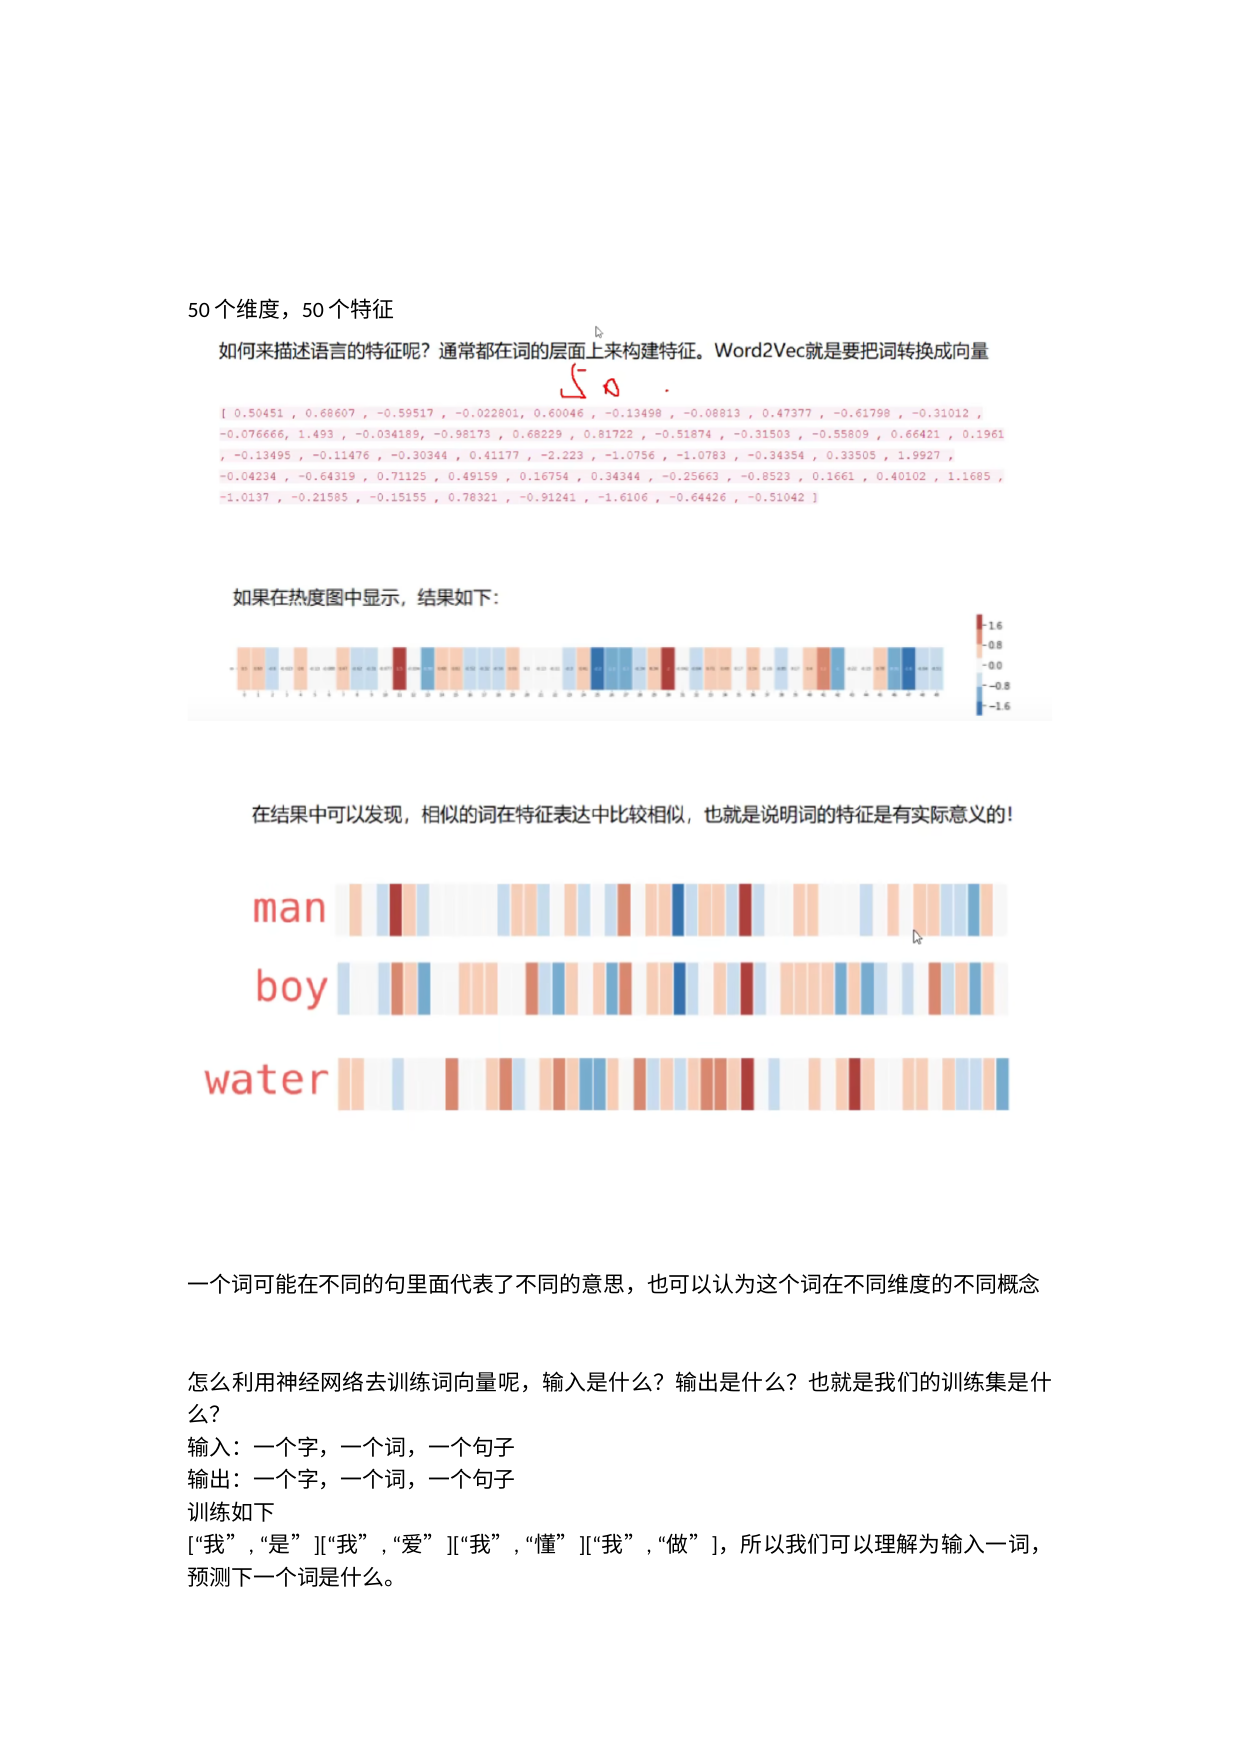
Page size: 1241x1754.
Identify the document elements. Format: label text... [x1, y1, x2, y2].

text 输出：一个字，一个词，一个句子 [187, 1462, 1053, 1494]
text 一个词可能在不同的句里面代表了不同的意思，也可以认为这个词在不同维度的不同概念 [187, 1267, 1053, 1299]
picture [187, 552, 1053, 721]
text [“我”, “是”][“我”, “爱”][“我”, “懂”][“我”, “做”]，所以我们可以理解为输入一词，预测下一个词是什么。 [187, 1527, 1053, 1592]
text 50个维度，50个特征 [187, 292, 1053, 324]
picture [187, 324, 1052, 524]
text 训练如下 [187, 1494, 1053, 1527]
picture [187, 779, 1052, 1133]
text 怎么利用神经网络去训练词向量呢，输入是什么？输出是什么？也就是我们的训练集是什么？ [187, 1364, 1053, 1429]
text 输入：一个字，一个词，一个句子 [187, 1429, 1053, 1462]
